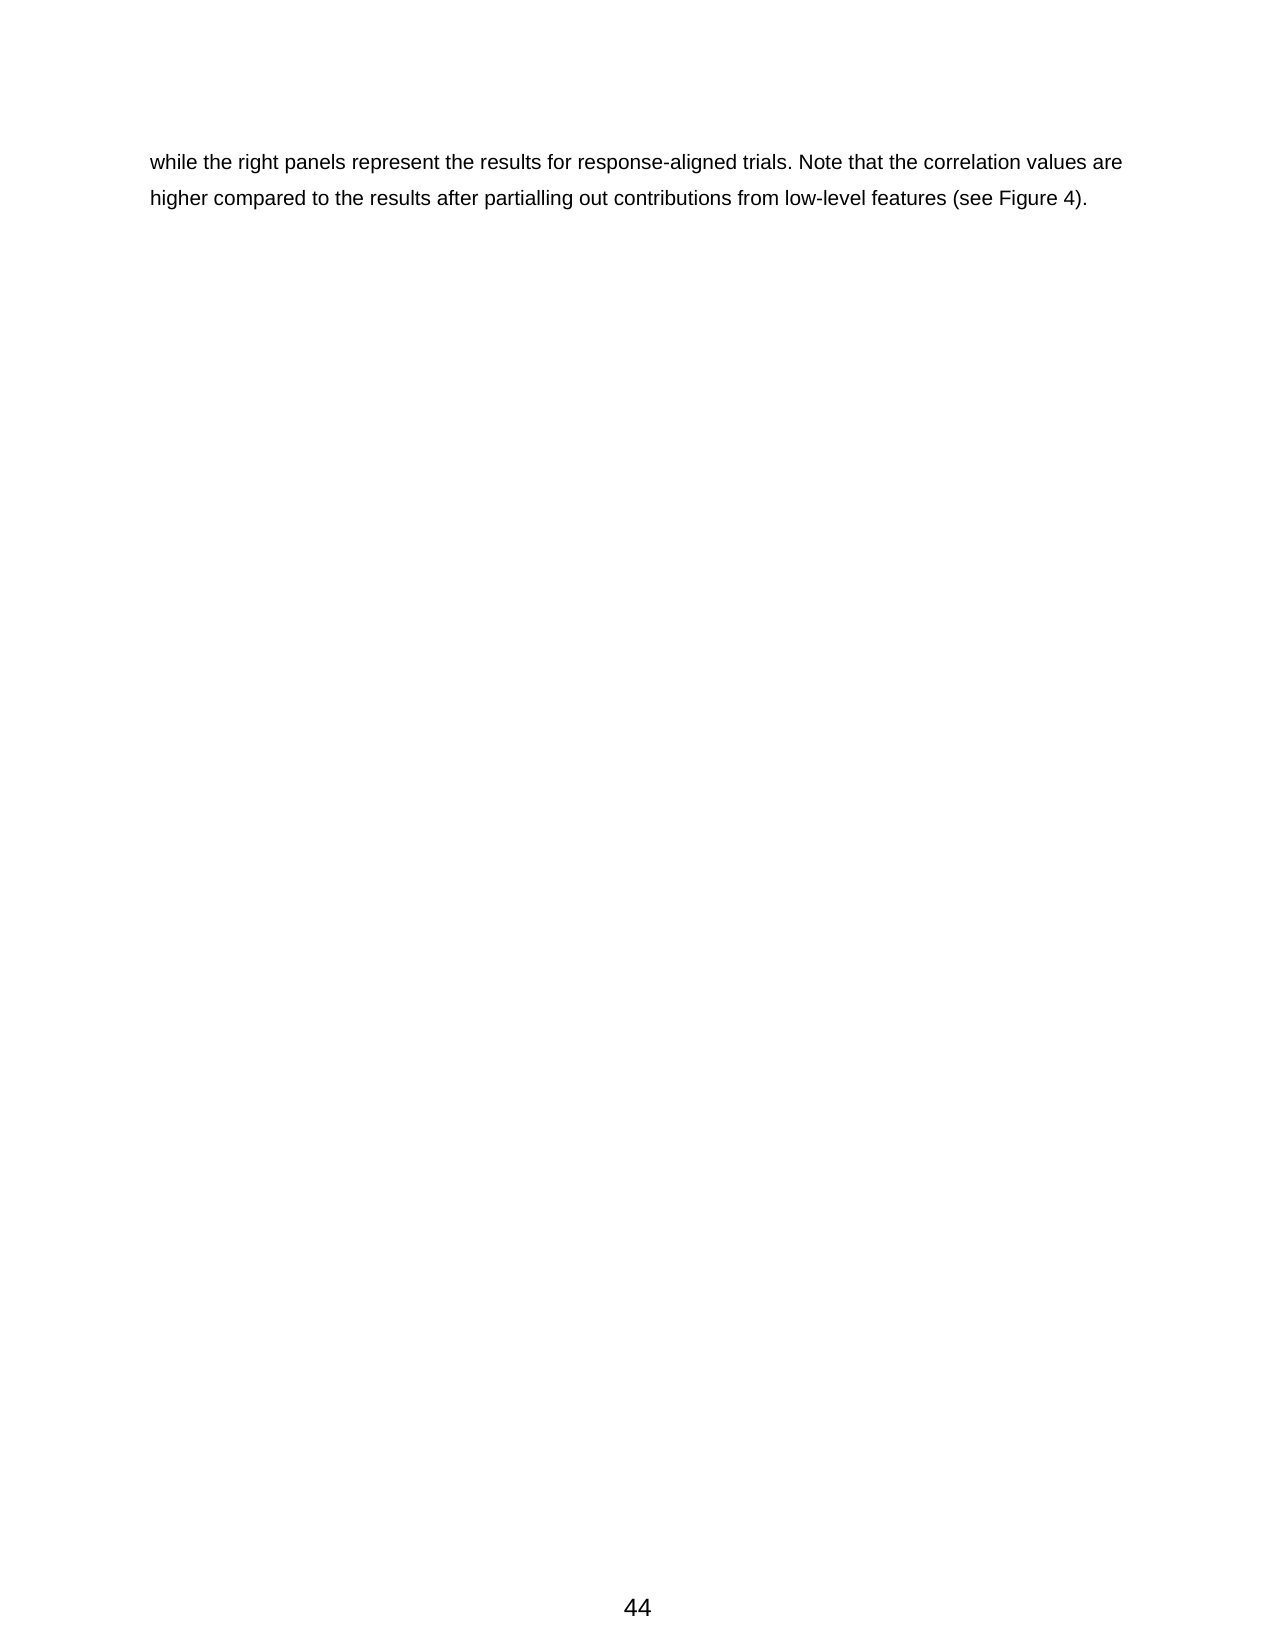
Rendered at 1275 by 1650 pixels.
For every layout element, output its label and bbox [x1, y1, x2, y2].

text [150, 150, 1125, 210]
